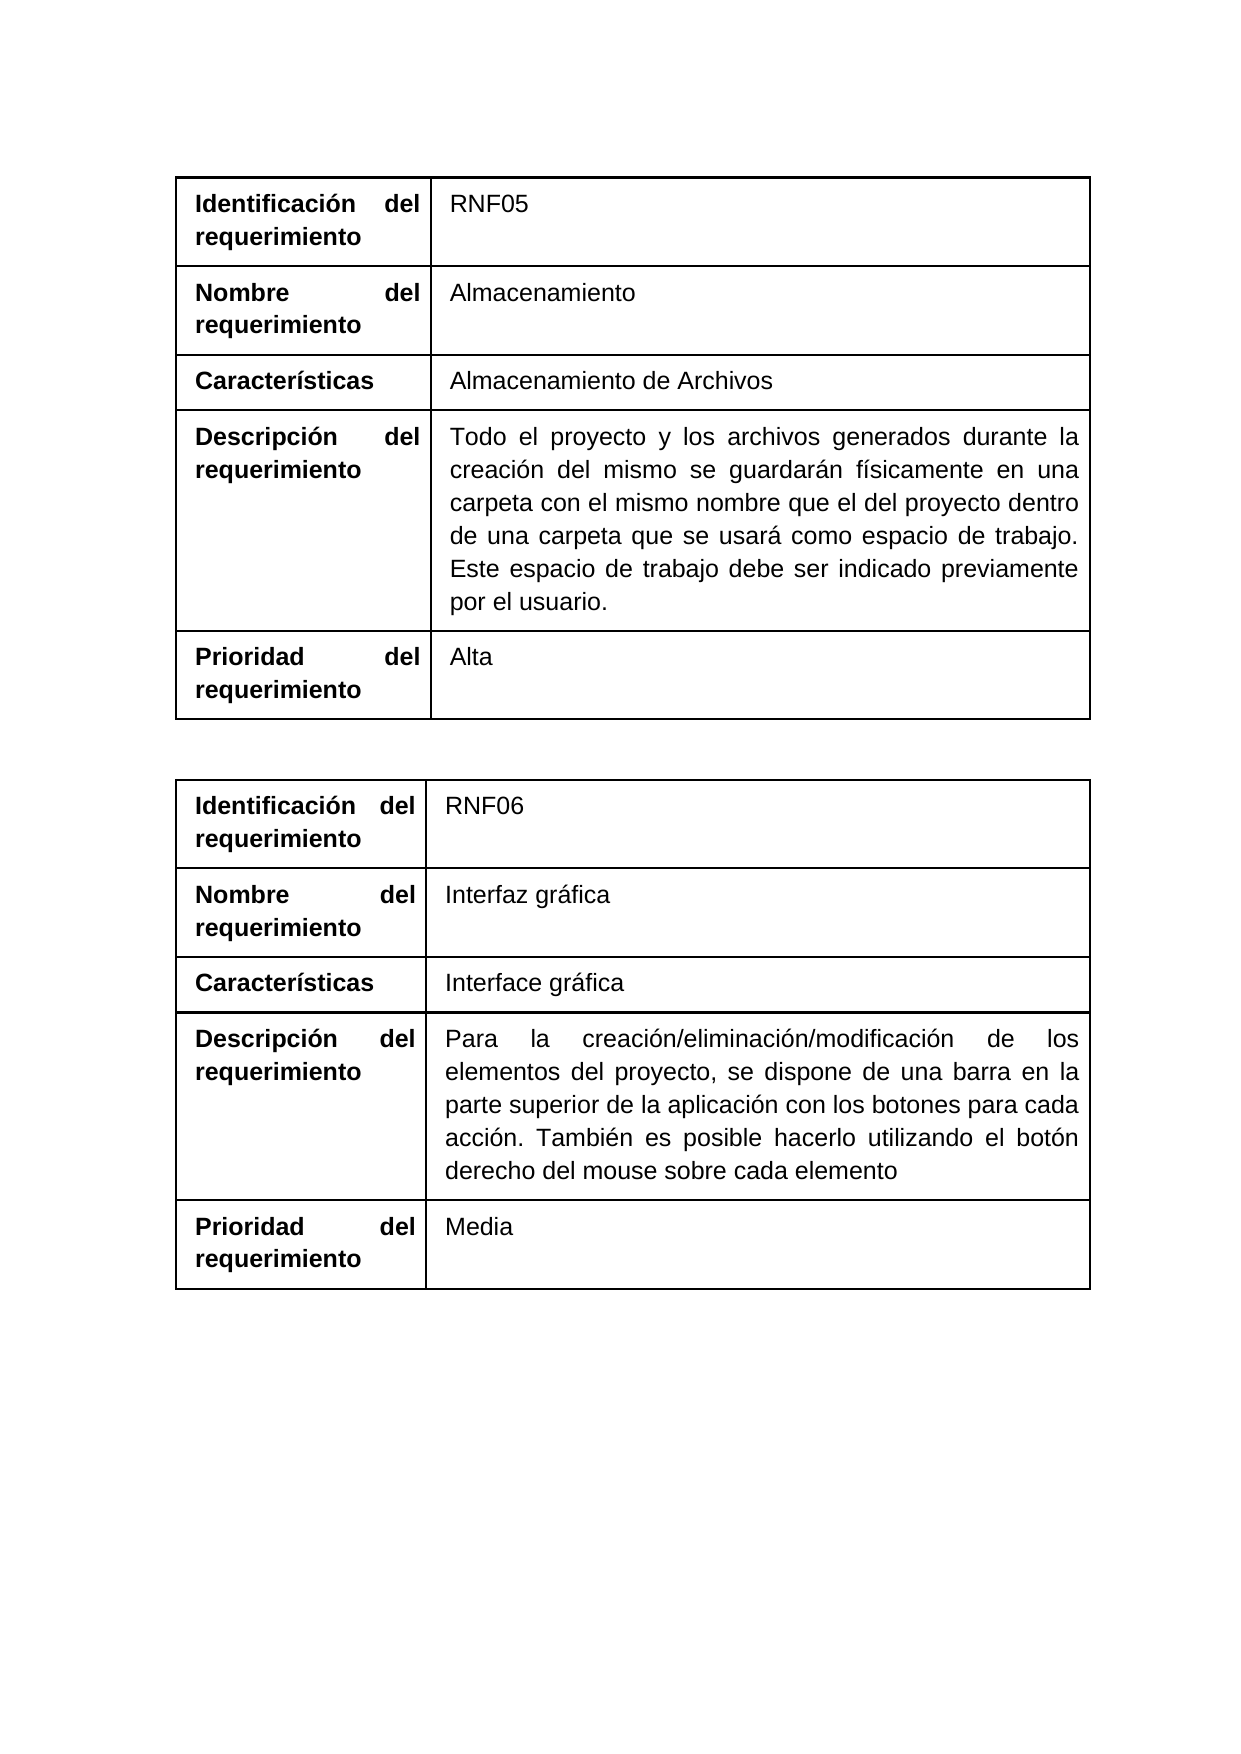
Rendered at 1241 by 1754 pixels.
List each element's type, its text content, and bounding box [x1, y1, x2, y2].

table_cell Almacenamiento [432, 267, 1089, 353]
table_header Identificación del requerimiento [177, 179, 430, 265]
table_cell Descripción del requerimiento [177, 411, 430, 630]
table_cell Nombre del requerimiento [177, 869, 425, 956]
table_cell Descripción del requerimiento [177, 1014, 425, 1199]
table_header RNF06 [427, 781, 1089, 867]
table_cell Características [177, 958, 425, 1011]
table_cell Nombre del requerimiento [177, 267, 430, 353]
table_cell Prioridad del requerimiento [177, 632, 430, 718]
table_cell Interface gráfica [427, 958, 1089, 1011]
table_header RNF05 [432, 179, 1089, 265]
table_cell Prioridad del requerimiento [177, 1201, 425, 1287]
table_header Identificación del requerimiento [177, 781, 425, 867]
table_cell Todo el proyecto y los archivos generados durante la creación del mismo se guardarán físicamente en una carpeta con el mismo nombre que el del proyecto dentro de una carpeta que se usará como espacio de trabajo. Este espacio de trabajo debe ser indicado previamente por el usuario. [432, 411, 1089, 630]
table_cell Características [177, 356, 430, 409]
table_cell Media [427, 1201, 1089, 1287]
table_cell Almacenamiento de Archivos [432, 356, 1089, 409]
table_cell Para la creación/eliminación/modificación de los elementos del proyecto, se dispone de una barra en la parte superior de la aplicación con los botones para cada acción. También es posible hacerlo utilizando el botón derecho del mouse sobre cada elemento [427, 1014, 1089, 1199]
table_cell Interfaz gráfica [427, 869, 1089, 956]
table_cell Alta [432, 632, 1089, 718]
